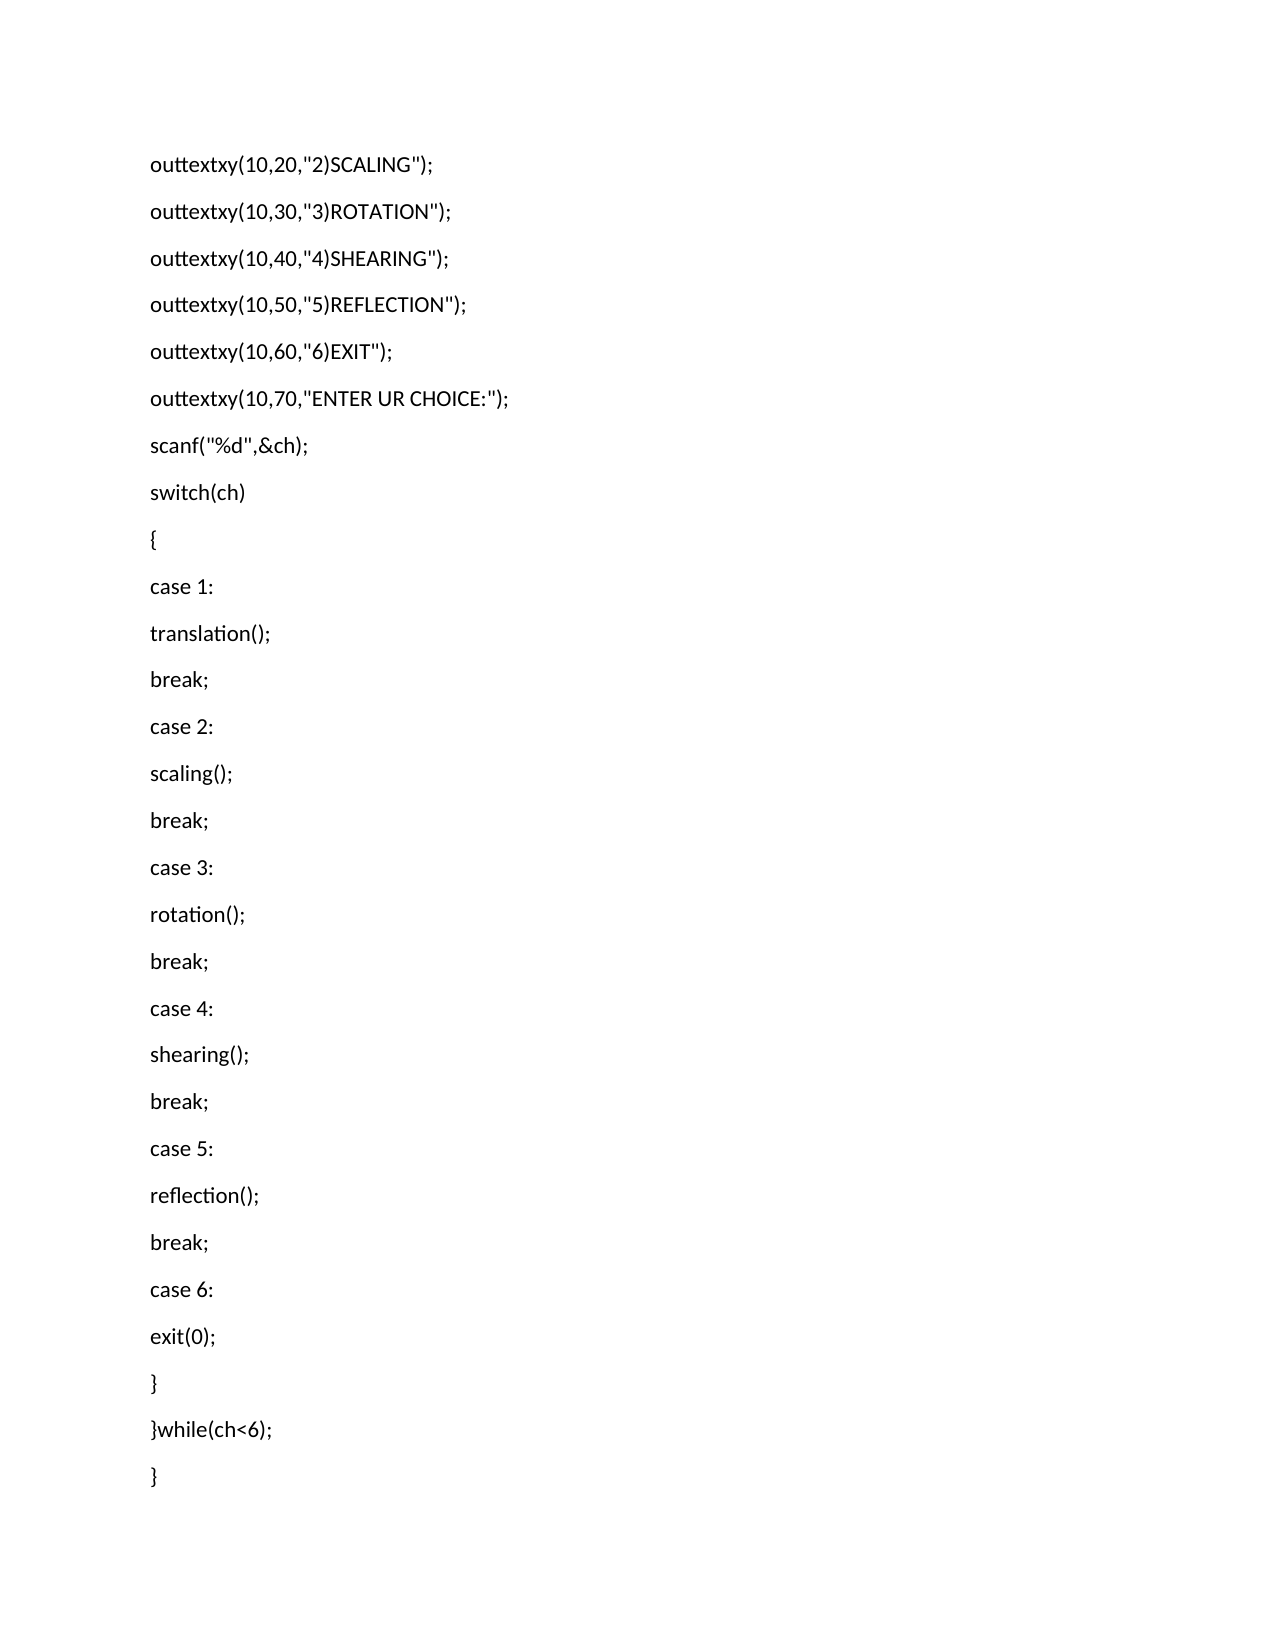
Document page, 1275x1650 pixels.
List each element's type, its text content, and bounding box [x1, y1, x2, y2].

text case 6: [150, 1275, 1125, 1303]
text switch(ch) [150, 478, 1125, 506]
text exit(0); [150, 1322, 1125, 1350]
text outtextxy(10,60,"6)EXIT"); [150, 337, 1125, 366]
text { [150, 525, 1125, 553]
text } [150, 1369, 1125, 1397]
text outtextxy(10,70,"ENTER UR CHOICE:"); [150, 384, 1125, 412]
text case 3: [150, 853, 1125, 881]
text case 1: [150, 572, 1125, 600]
text outtextxy(10,40,"4)SHEARING"); [150, 244, 1125, 272]
text translation(); [150, 619, 1125, 647]
text rotation(); [150, 900, 1125, 928]
text reflection(); [150, 1181, 1125, 1209]
text break; [150, 806, 1125, 834]
text break; [150, 1228, 1125, 1256]
text scaling(); [150, 759, 1125, 787]
text case 4: [150, 994, 1125, 1022]
text break; [150, 1087, 1125, 1116]
text shearing(); [150, 1041, 1125, 1069]
text break; [150, 666, 1125, 694]
text break; [150, 947, 1125, 975]
text case 5: [150, 1134, 1125, 1162]
text outtextxy(10,30,"3)ROTATION"); [150, 197, 1125, 225]
text case 2: [150, 712, 1125, 741]
text } [150, 1462, 1125, 1491]
text outtextxy(10,20,"2)SCALING"); [150, 150, 1125, 178]
text scanf("%d",&ch); [150, 431, 1125, 459]
text }while(ch<6); [150, 1416, 1125, 1444]
text outtextxy(10,50,"5)REFLECTION"); [150, 291, 1125, 319]
